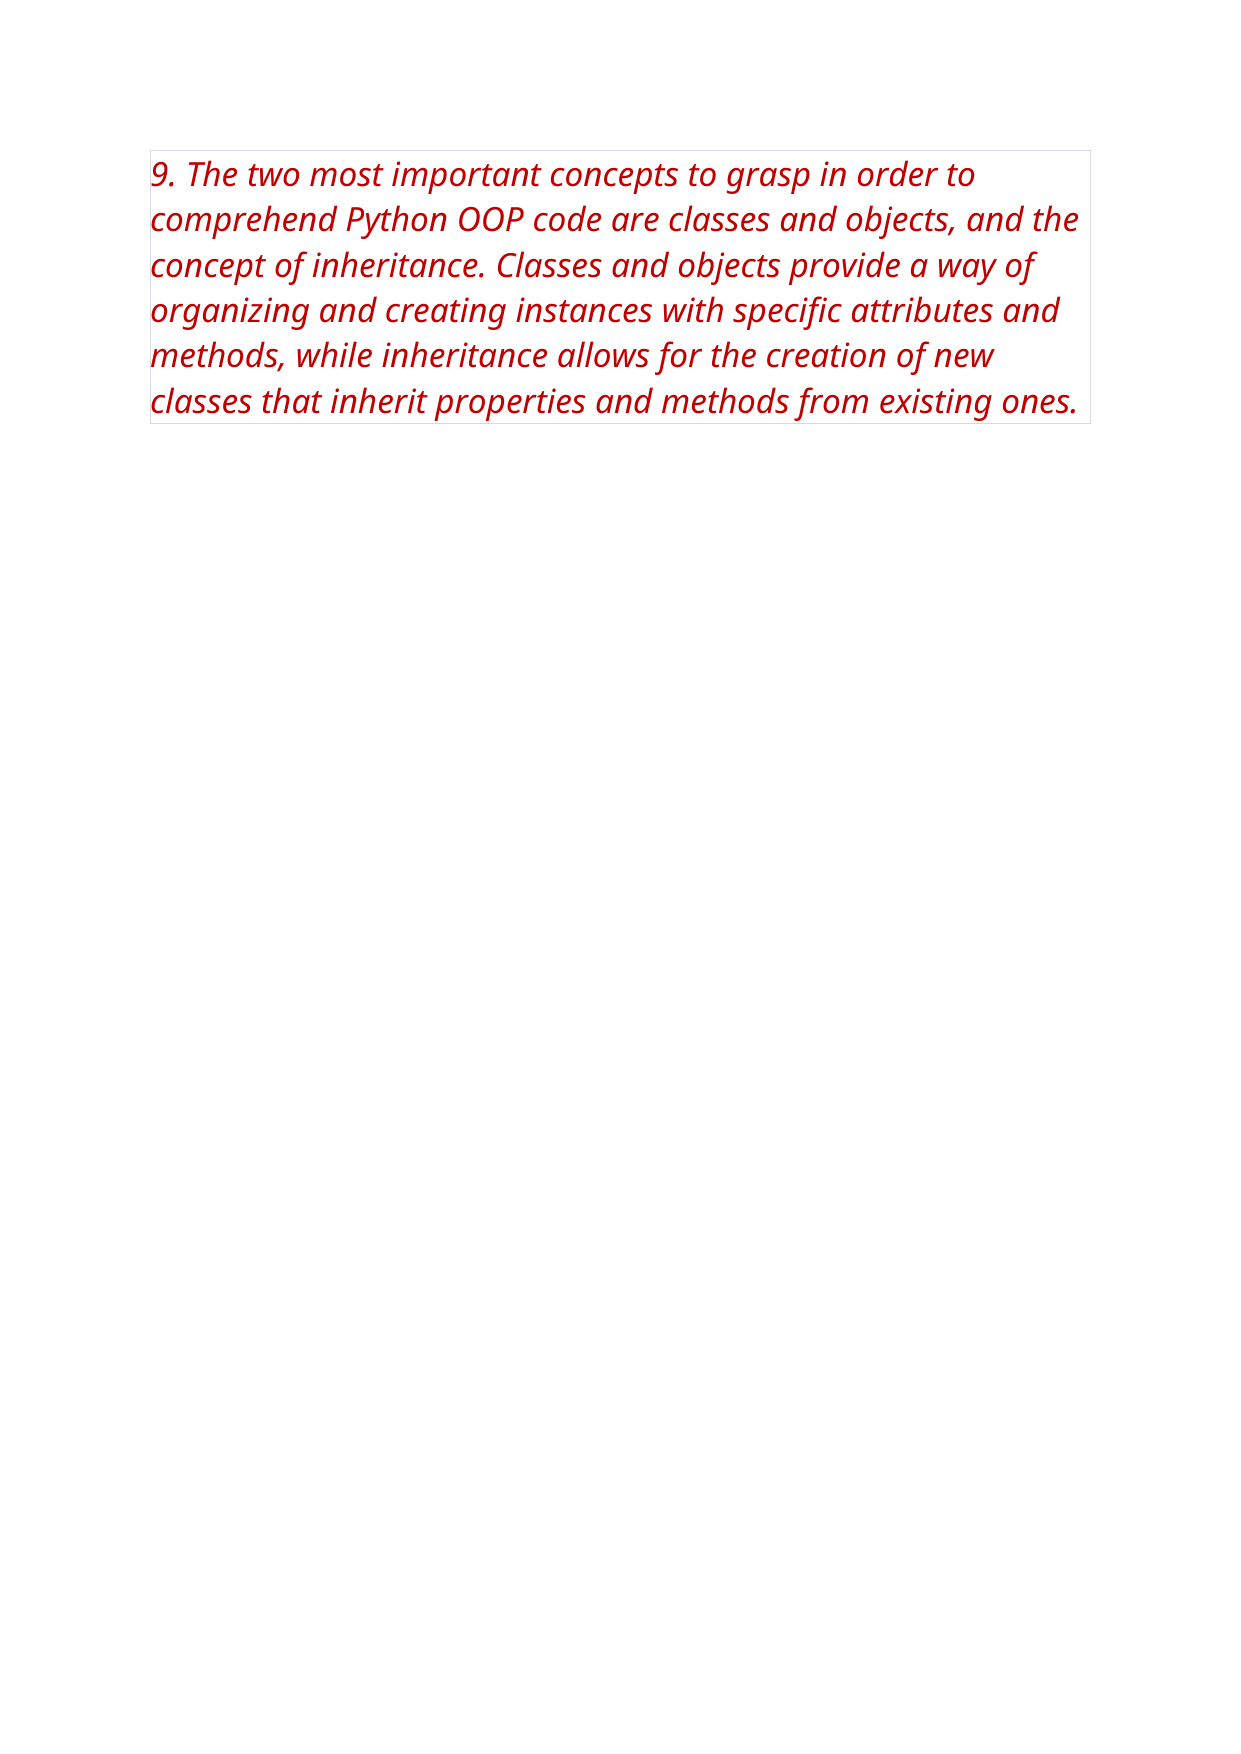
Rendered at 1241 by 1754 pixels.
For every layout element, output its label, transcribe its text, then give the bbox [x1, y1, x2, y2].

text 9. The two most important concepts to grasp in order to comprehend Python OOP code are classes and objects, and the concept of inheritance. Classes and objects provide a way of organizing and creating instances with specific attributes and methods, while inheritance allows for the creation of new classes that inherit properties and methods from existing ones. [151, 151, 1090, 423]
